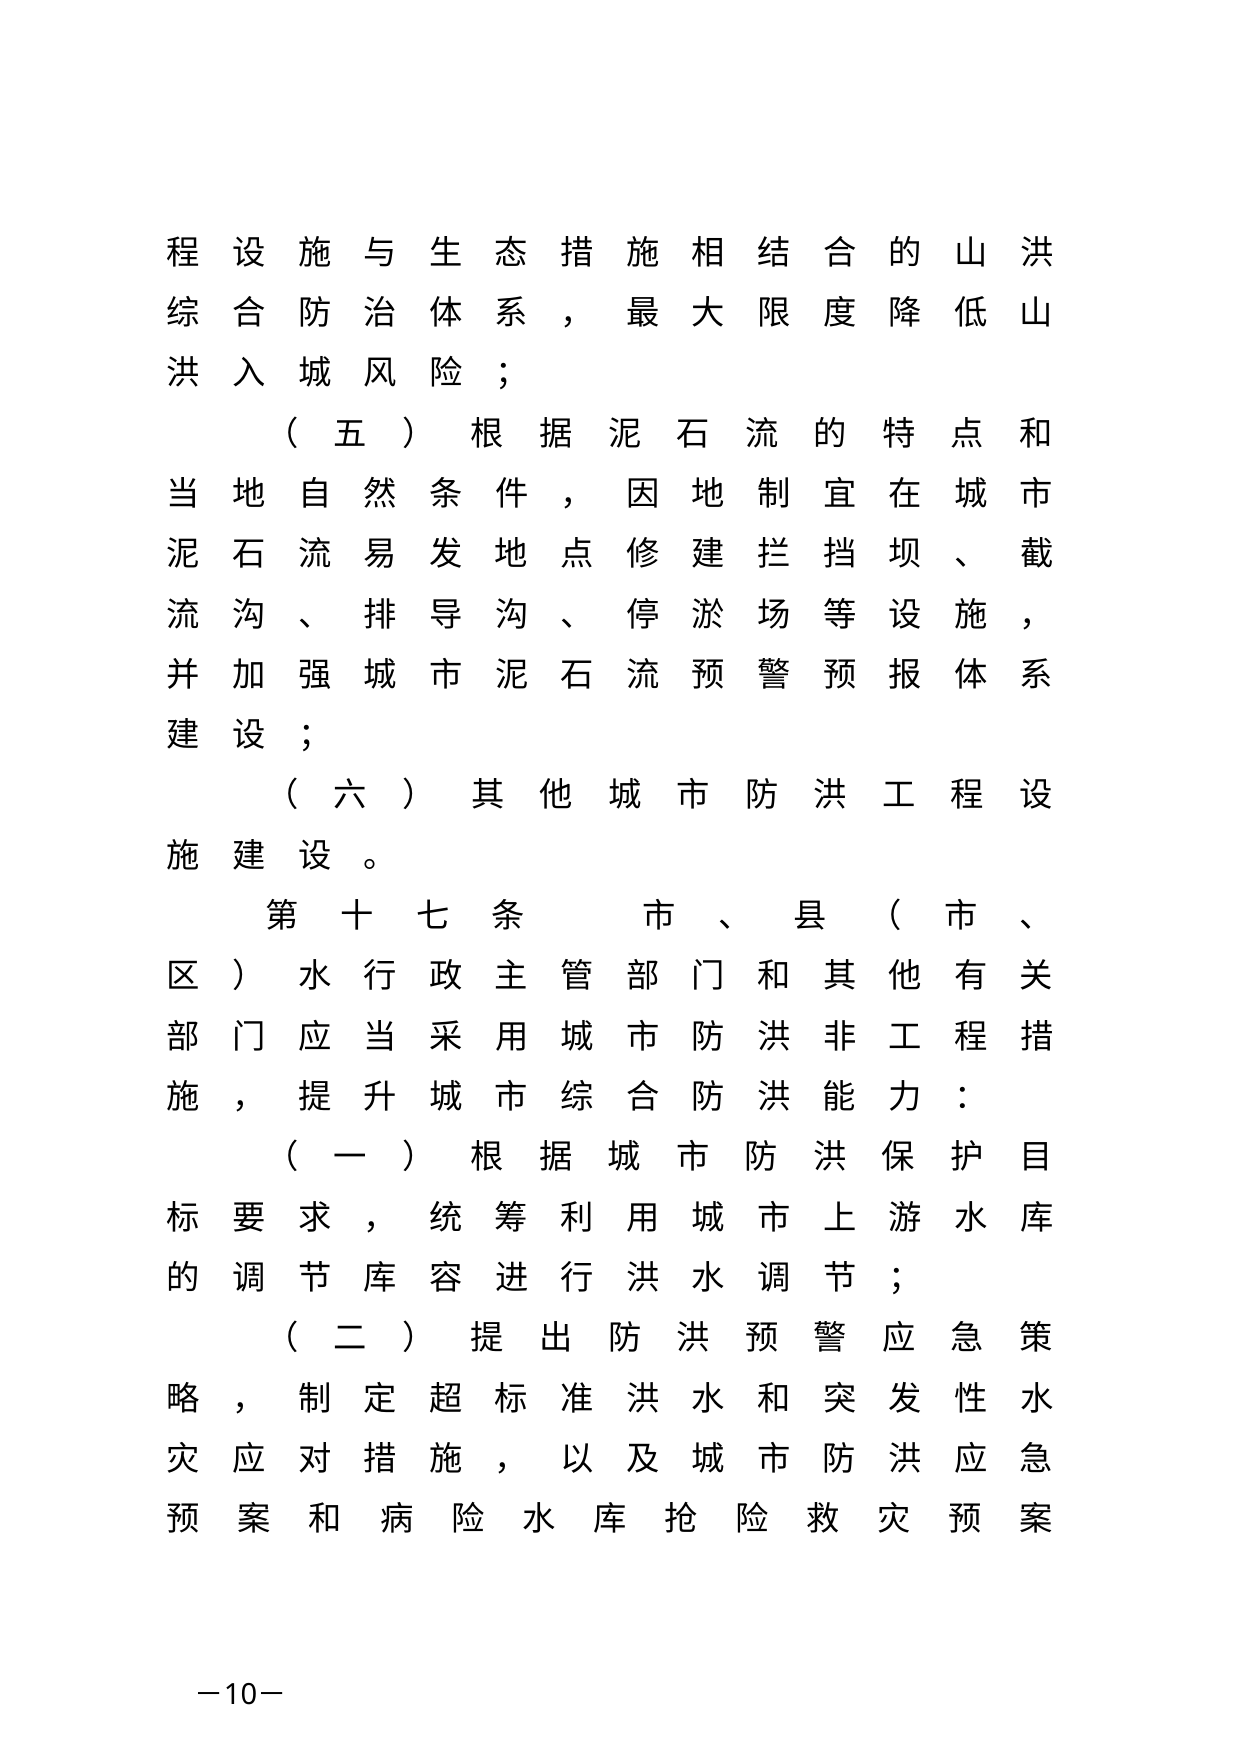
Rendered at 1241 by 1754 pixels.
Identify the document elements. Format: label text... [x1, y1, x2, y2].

text （一）根据城市防洪保护目标要求，统筹利用城市上游水库的调节库容进行洪水调节； [167, 1124, 1085, 1305]
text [167, 219, 1085, 400]
text 第十七条 市、县（市、区）水行政主管部门和其他有关部门应当采用城市防洪非工程措施，提升城市综合防洪能力： [167, 883, 1085, 1124]
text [167, 1305, 1085, 1546]
text （六）其他城市防洪工程设施建设。 [167, 762, 1085, 883]
text （五）根据泥石流的特点和当地自然条件，因地制宜在城市泥石流易发地点修建拦挡坝、截流沟、排导沟、停淤场等设施，并加强城市泥石流预警预报体系建设； [167, 400, 1085, 762]
